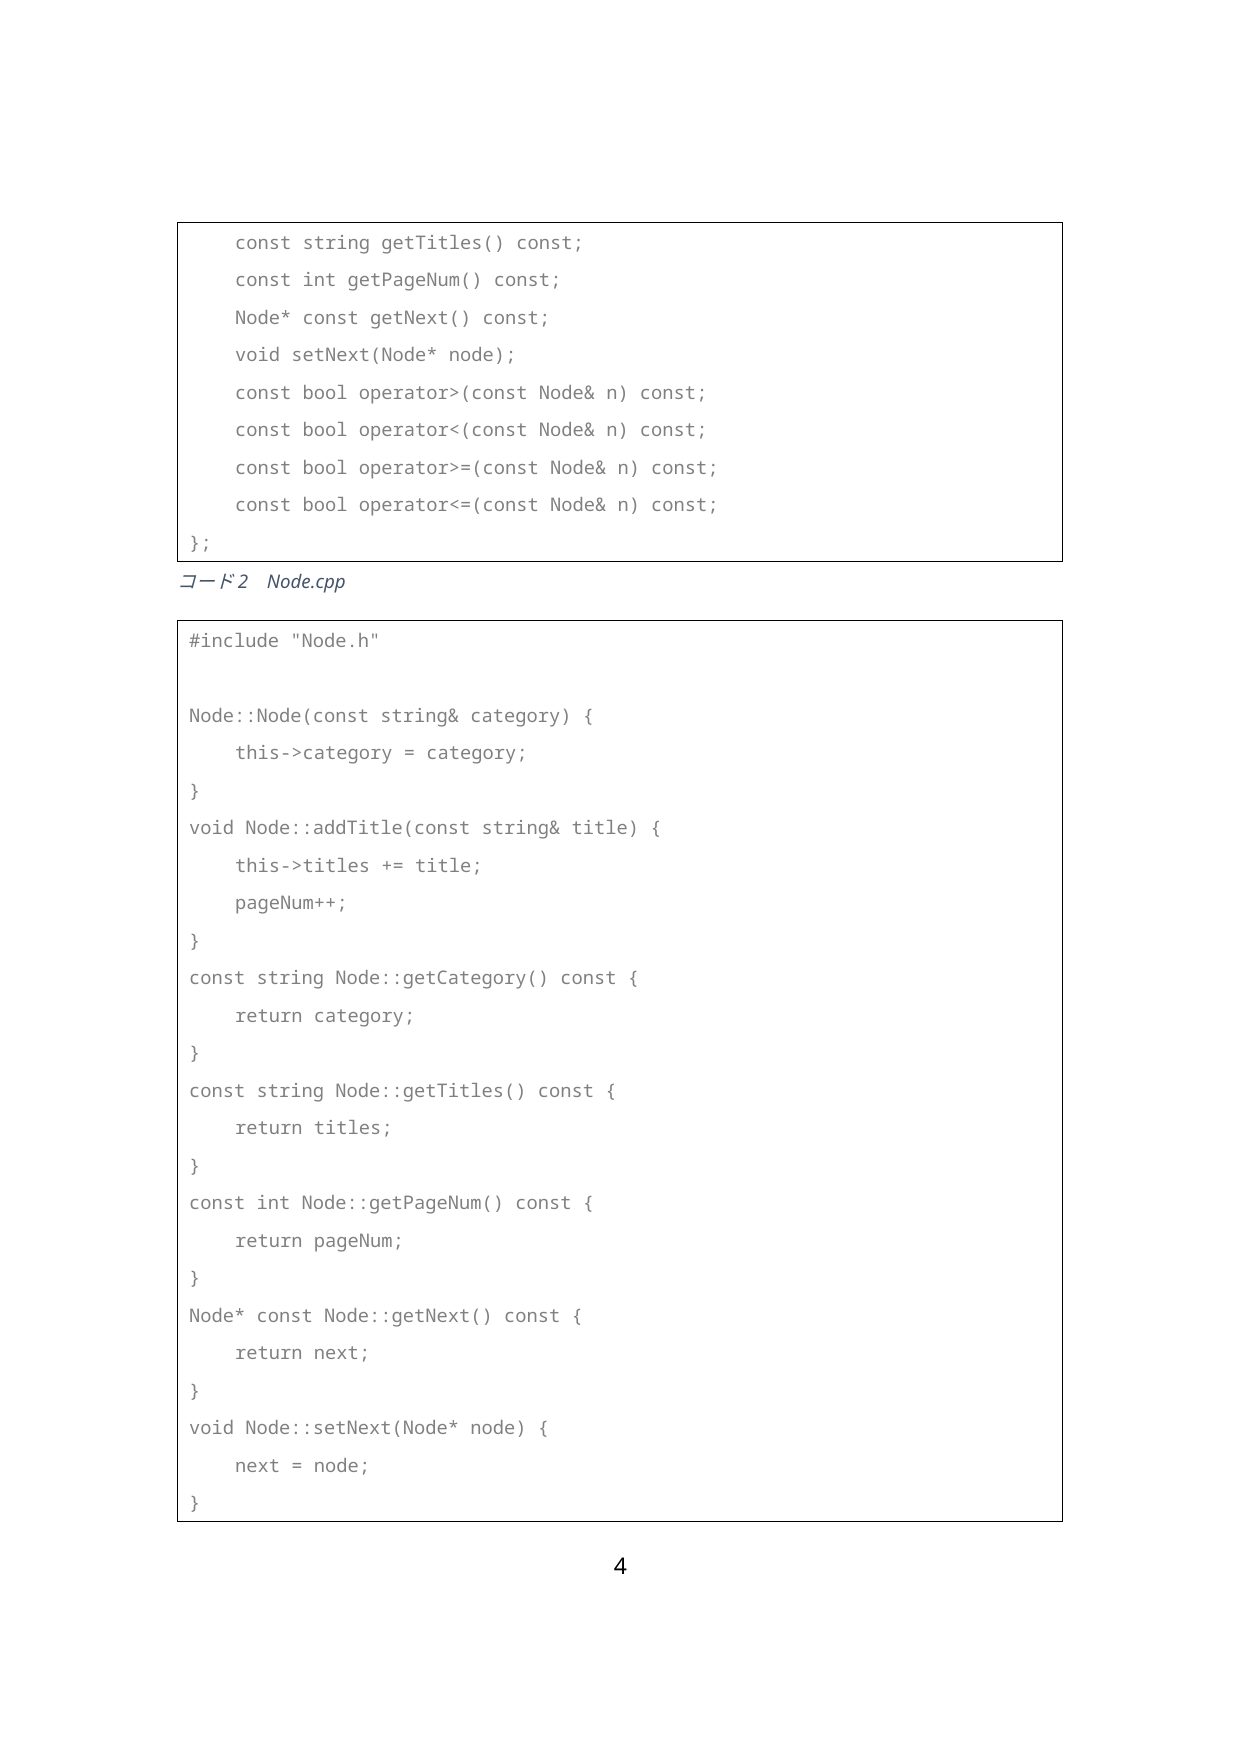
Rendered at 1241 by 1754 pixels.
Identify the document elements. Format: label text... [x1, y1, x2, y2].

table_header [178, 621, 1062, 1521]
